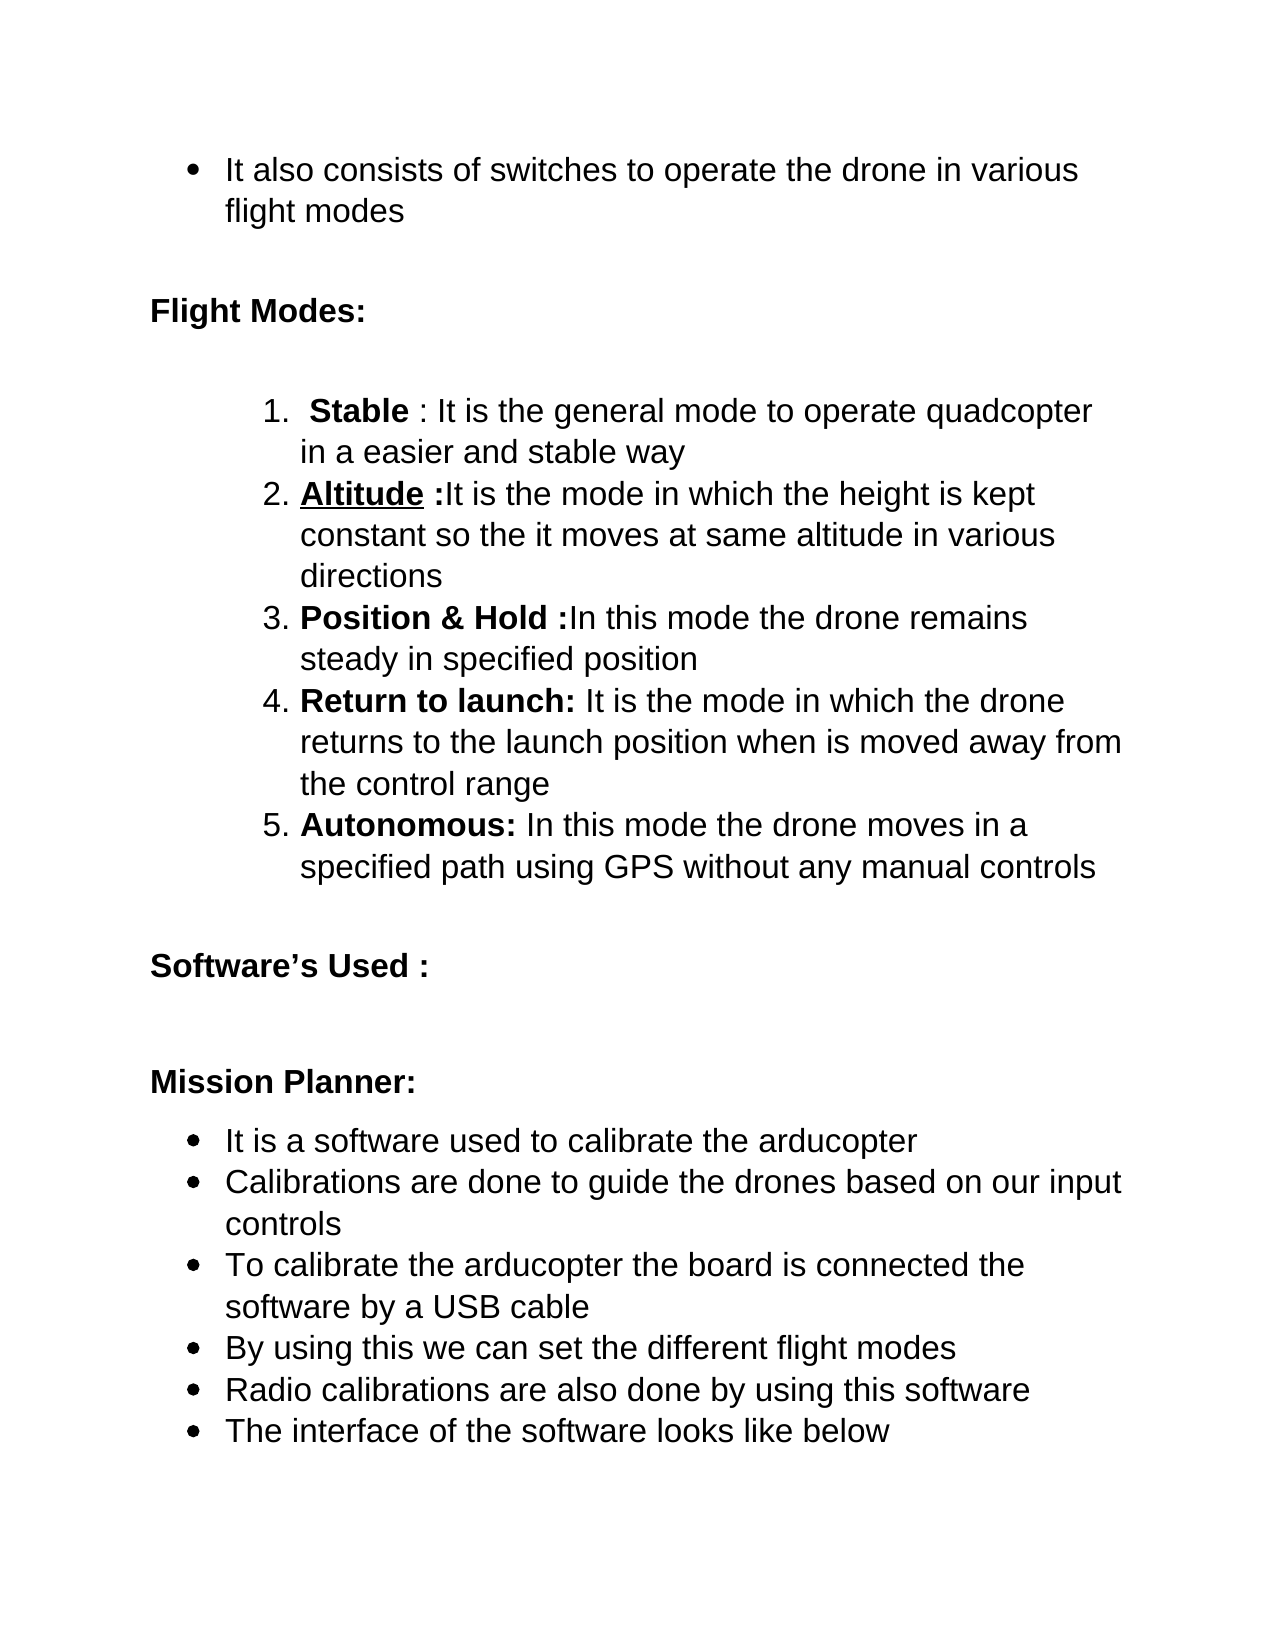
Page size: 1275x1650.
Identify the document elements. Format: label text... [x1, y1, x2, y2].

list Autonomous: In this mode the drone moves in a specified path using GPS without any manual controls [262, 805, 1125, 885]
list The interface of the software looks like below [187, 1411, 1125, 1450]
text Flight Modes: [150, 291, 1125, 329]
list Stable : It is the general mode to operate quadcopter in a easier and stable way [262, 391, 1125, 471]
list Calibrations are done to guide the drones based on our input controls [187, 1162, 1125, 1242]
list Return to launch: It is the mode in which the drone returns to the launch position when is moved away from the control range [262, 681, 1125, 802]
list Radio calibrations are also done by using this software [187, 1370, 1125, 1408]
list Altitude :It is the mode in which the height is kept constant so the it moves at same altitude in various directions [262, 474, 1125, 595]
list It is a software used to calibrate the arducopter [187, 1121, 1125, 1159]
text Software’s Used : [150, 946, 1125, 985]
text Mission Planner: [150, 1063, 1125, 1101]
list By using this we can set the different flight modes [187, 1328, 1125, 1367]
list To calibrate the arducopter the board is connected the software by a USB cable [187, 1245, 1125, 1325]
list It also consists of switches to operate the drone in various flight modes [187, 150, 1125, 230]
list Position & Hold :In this mode the drone remains steady in specified position [262, 598, 1125, 678]
